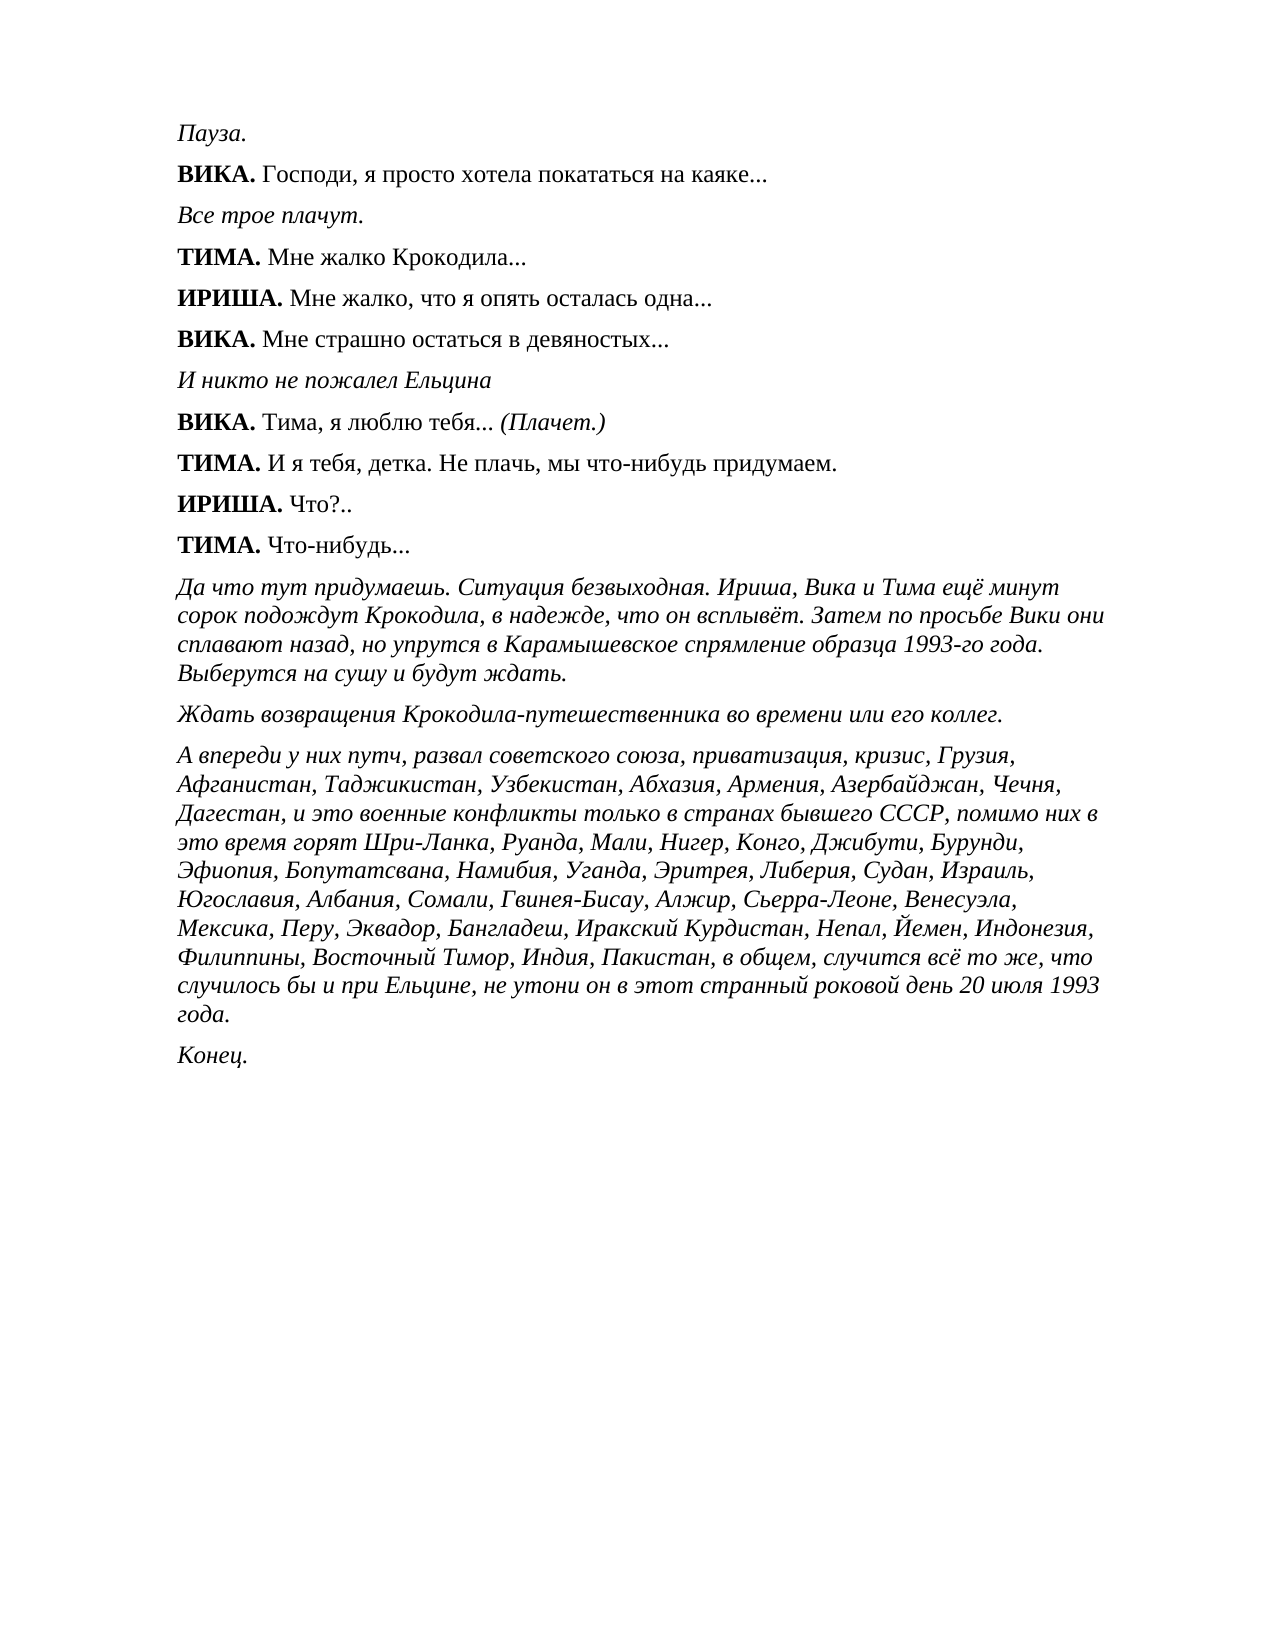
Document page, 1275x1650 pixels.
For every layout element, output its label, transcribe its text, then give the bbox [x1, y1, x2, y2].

text ИРИША. Мне жалко, что я опять осталась одна... [177, 283, 1110, 312]
text Все трое плачут. [177, 201, 1110, 229]
text ИРИША. Что?.. [177, 489, 1110, 518]
text Да что тут придумаешь. Ситуация безвыходная. Ириша, Вика и Тима ещё минут сорок подождут Крокодила, в надежде, что он всплывёт. Затем по просьбе Вики они сплавают назад, но упрутся в Карамышевское спрямление образца 1993-го года. Выберутся на сушу и будут ждать. [177, 572, 1110, 687]
text ВИКА. Господи, я просто хотела покататься на каяке... [177, 159, 1110, 188]
text ТИМА. И я тебя, детка. Не плачь, мы что-нибудь придумаем. [177, 448, 1110, 477]
text ТИМА. Мне жалко Крокодила... [177, 242, 1110, 271]
text ТИМА. Что-нибудь... [177, 531, 1110, 559]
text ВИКА. Тима, я люблю тебя... (Плачет.) [177, 407, 1110, 436]
text А впереди у них путч, развал советского союза, приватизация, кризис, Грузия, Афганистан, Таджикистан, Узбекистан, Абхазия, Армения, Азербайджан, Чечня, Дагестан, и это военные конфликты только в странах бывшего СССР, помимо них в это время горят Шри-Ланка, Руанда, Мали, Нигер, Конго, Джибути, Бурунди, Эфиопия, Бопутатсвана, Намибия, Уганда, Эритрея, Либерия, Судан, Израиль, Югославия, Албания, Сомали, Гвинея-Бисау, Алжир, Сьерра-Леоне, Венесуэла, Мексика, Перу, Эквадор, Бангладеш, Иракский Курдистан, Непал, Йемен, Индонезия, Филиппины, Восточный Тимор, Индия, Пакистан, в общем, случится всё то же, что случилось бы и при Ельцине, не утони он в этот странный роковой день 20 июля 1993 года. [177, 741, 1110, 1028]
text И никто не пожалел Ельцина [177, 366, 1110, 394]
text Пауза. [177, 118, 1110, 147]
text ВИКА. Мне страшно остаться в девяностых... [177, 324, 1110, 353]
text Конец. [177, 1041, 1110, 1069]
text Ждать возвращения Крокодила-путешественника во времени или его коллег. [177, 699, 1110, 728]
